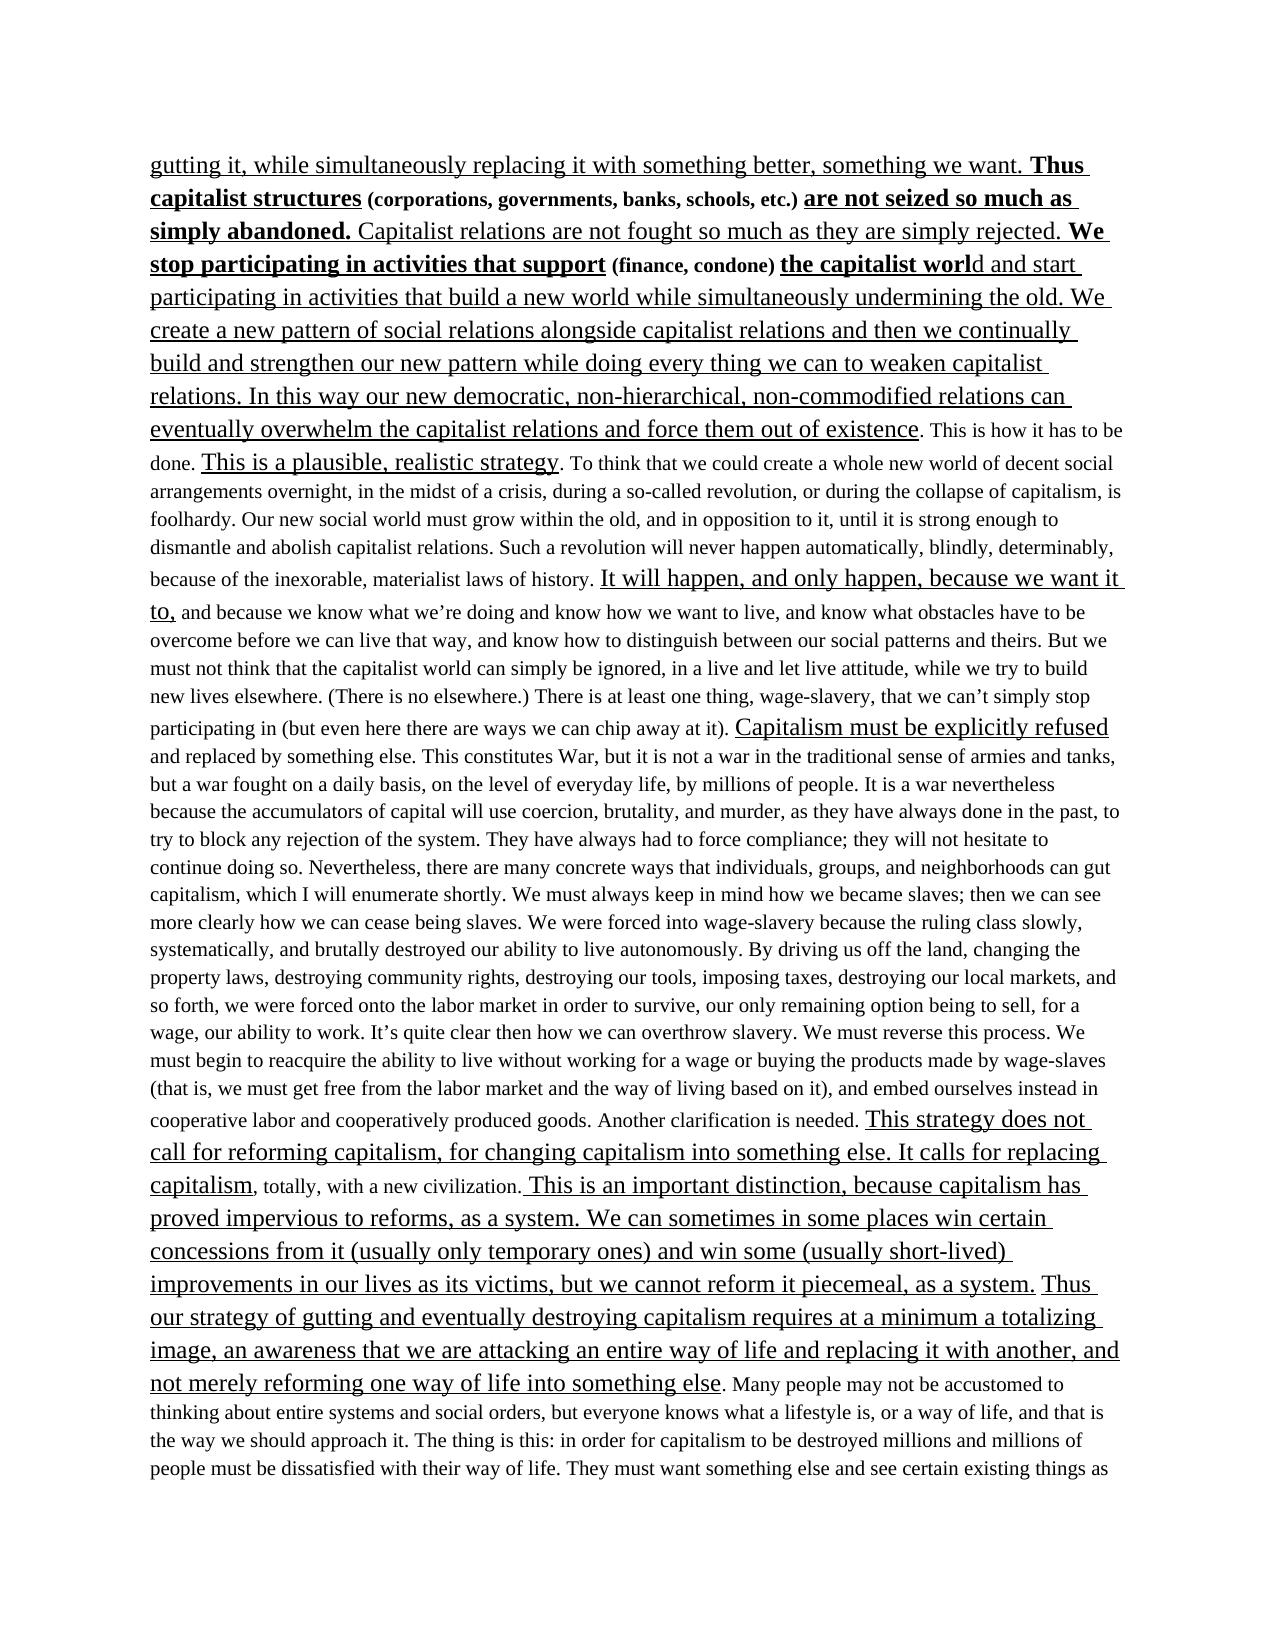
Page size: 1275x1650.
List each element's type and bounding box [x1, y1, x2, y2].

text [150, 150, 1125, 1479]
